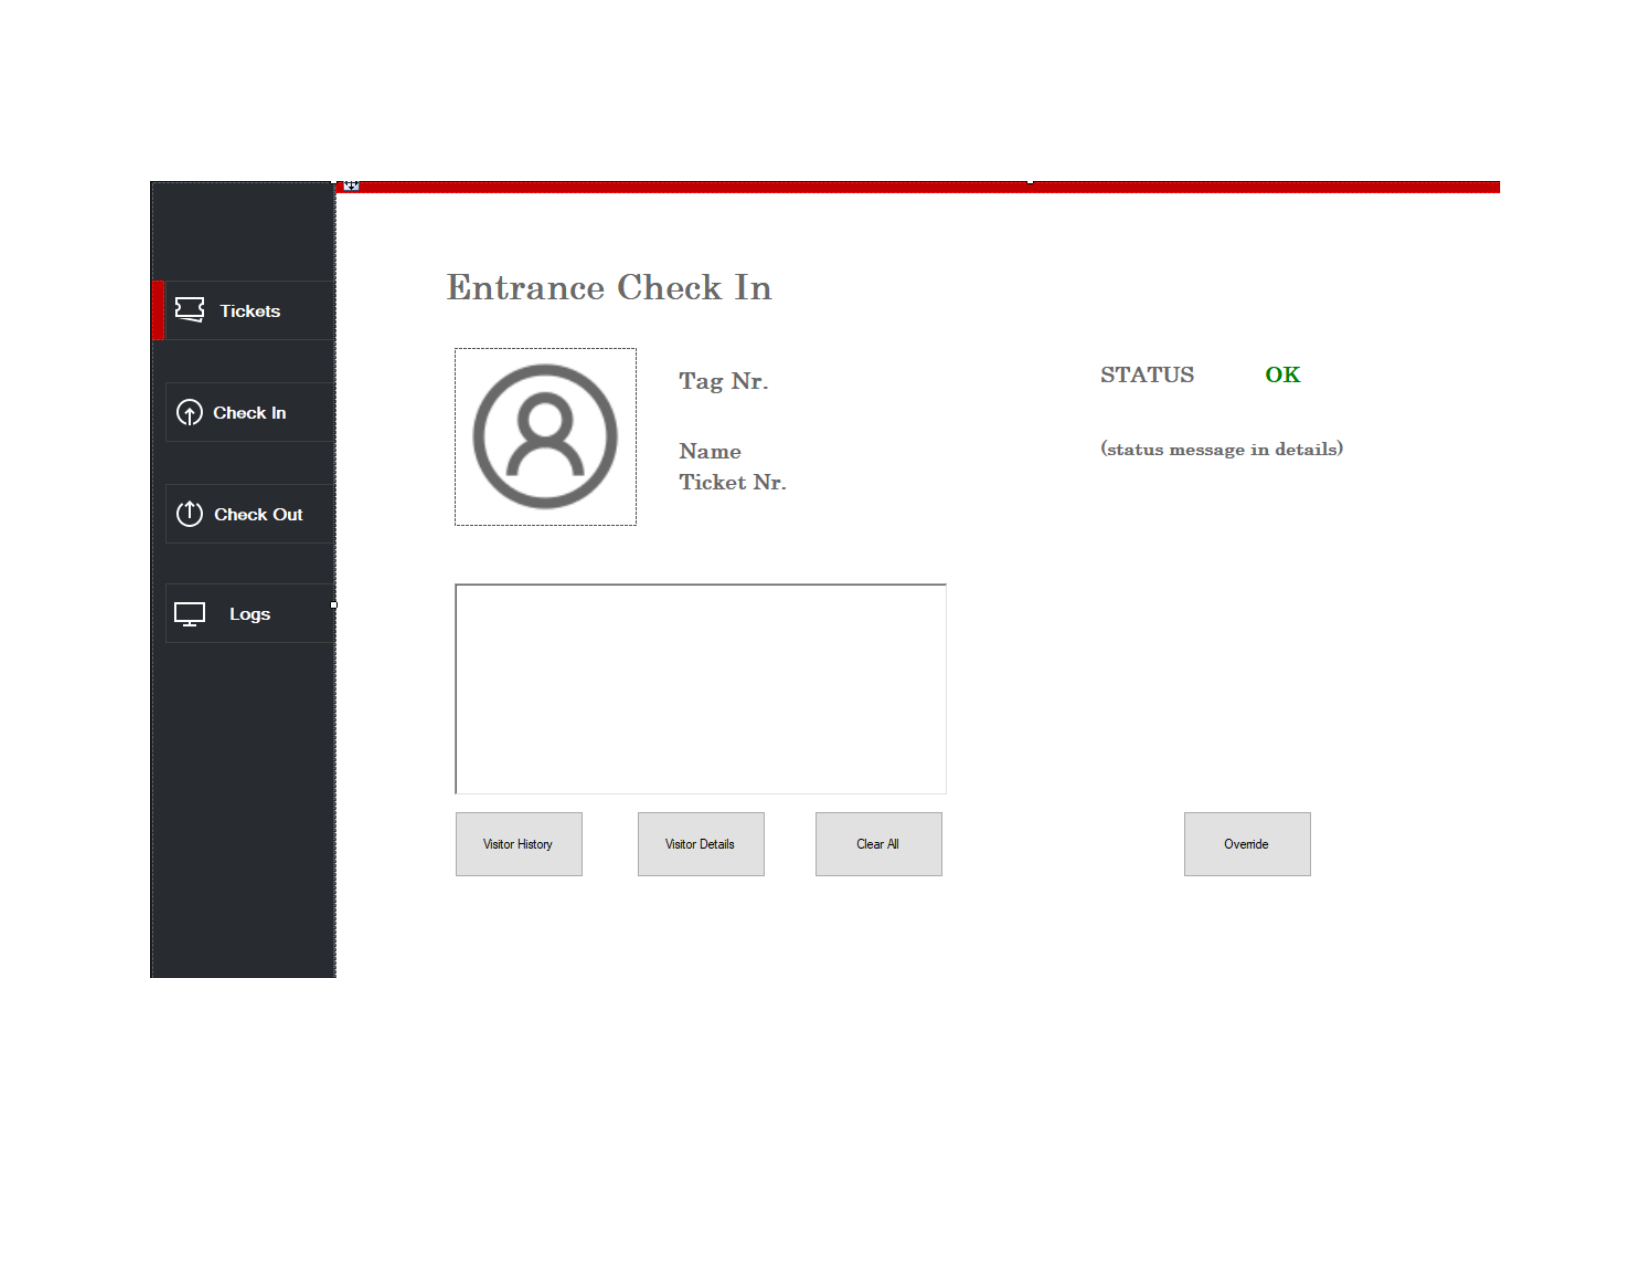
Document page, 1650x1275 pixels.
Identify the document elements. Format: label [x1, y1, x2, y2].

picture [150, 181, 1500, 978]
